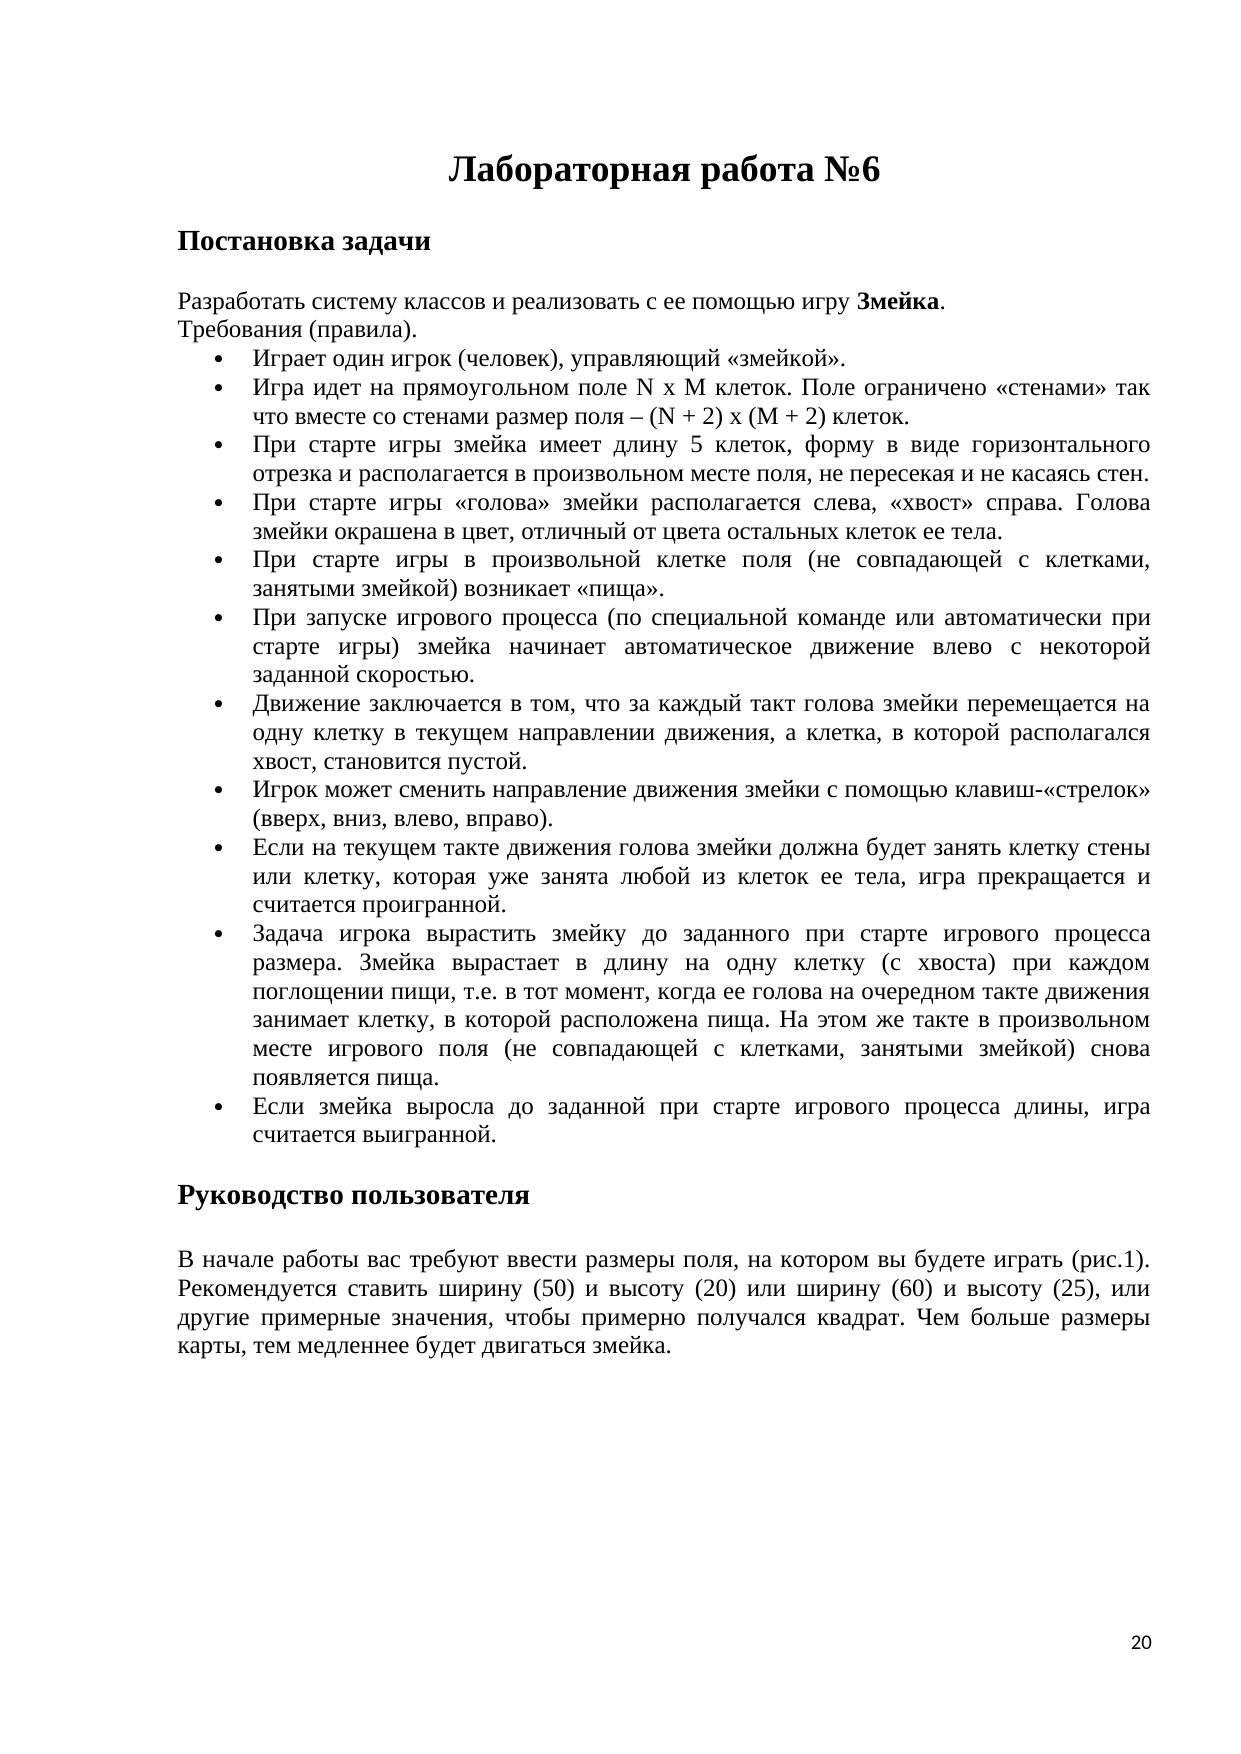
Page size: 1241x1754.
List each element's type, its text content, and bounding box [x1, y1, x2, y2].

list Если на текущем такте движения голова змейки должна будет занять клетку стены или клетку, которая уже занята любой из клеток ее тела, игра прекращается и считается проигранной. [215, 832, 1152, 918]
list Игра идет на прямоугольном поле N x M клеток. Поле ограничено «стенами» так что вместе со стенами размер поля – (N + 2) x (M + 2) клеток. [215, 372, 1152, 429]
text Постановка задачи [177, 223, 1152, 257]
list При запуске игрового процесса (по специальной команде или автоматически при старте игры) змейка начинает автоматическое движение влево с некоторой заданной скоростью. [215, 602, 1152, 688]
text Руководство пользователя [177, 1177, 1152, 1211]
list Играет один игрок (человек), управляющий «змейкой». [215, 343, 1152, 372]
list При старте игры «голова» змейки располагается слева, «хвост» справа. Голова змейки окрашена в цвет, отличный от цвета остальных клеток ее тела. [215, 487, 1152, 544]
text Разработать систему классов и реализовать с ее помощью игру Змейка. [177, 286, 1152, 314]
list При старте игры змейка имеет длину 5 клеток, форму в виде горизонтального отрезка и располагается в произвольном месте поля, не пересекая и не касаясь стен. [215, 429, 1152, 487]
list Движение заключается в том, что за каждый такт голова змейки перемещается на одну клетку в текущем направлении движения, а клетка, в которой располагался хвост, становится пустой. [215, 688, 1152, 774]
text Лабораторная работа №6 [177, 147, 1152, 190]
list Задача игрока вырастить змейку до заданного при старте игрового процесса размера. Змейка вырастает в длину на одну клетку (с хвоста) при каждом поглощении пищи, т.е. в тот момент, когда ее голова на очередном такте движения занимает клетку, в которой расположена пища. На этом же такте в произвольном месте игрового поля (не совпадающей с клетками, занятыми змейкой) снова появляется пища. [215, 918, 1152, 1091]
list Игрок может сменить направление движения змейки с помощью клавиш-«стрелок» (вверх, вниз, влево, вправо). [215, 774, 1152, 832]
list При старте игры в произвольной клетке поля (не совпадающей с клетками, занятыми змейкой) возникает «пища». [215, 544, 1152, 602]
list Если змейка выросла до заданной при старте игрового процесса длины, игра считается выигранной. [215, 1091, 1152, 1148]
text В начале работы вас требуют ввести размеры поля, на котором вы будете играть (рис.1). Рекомендуется ставить ширину (50) и высоту (20) или ширину (60) и высоту (25), или другие примерные значения, чтобы примерно получался квадрат. Чем больше размеры карты, тем медленнее будет двигаться змейка. [177, 1244, 1152, 1359]
text Требования (правила). [177, 314, 1152, 343]
